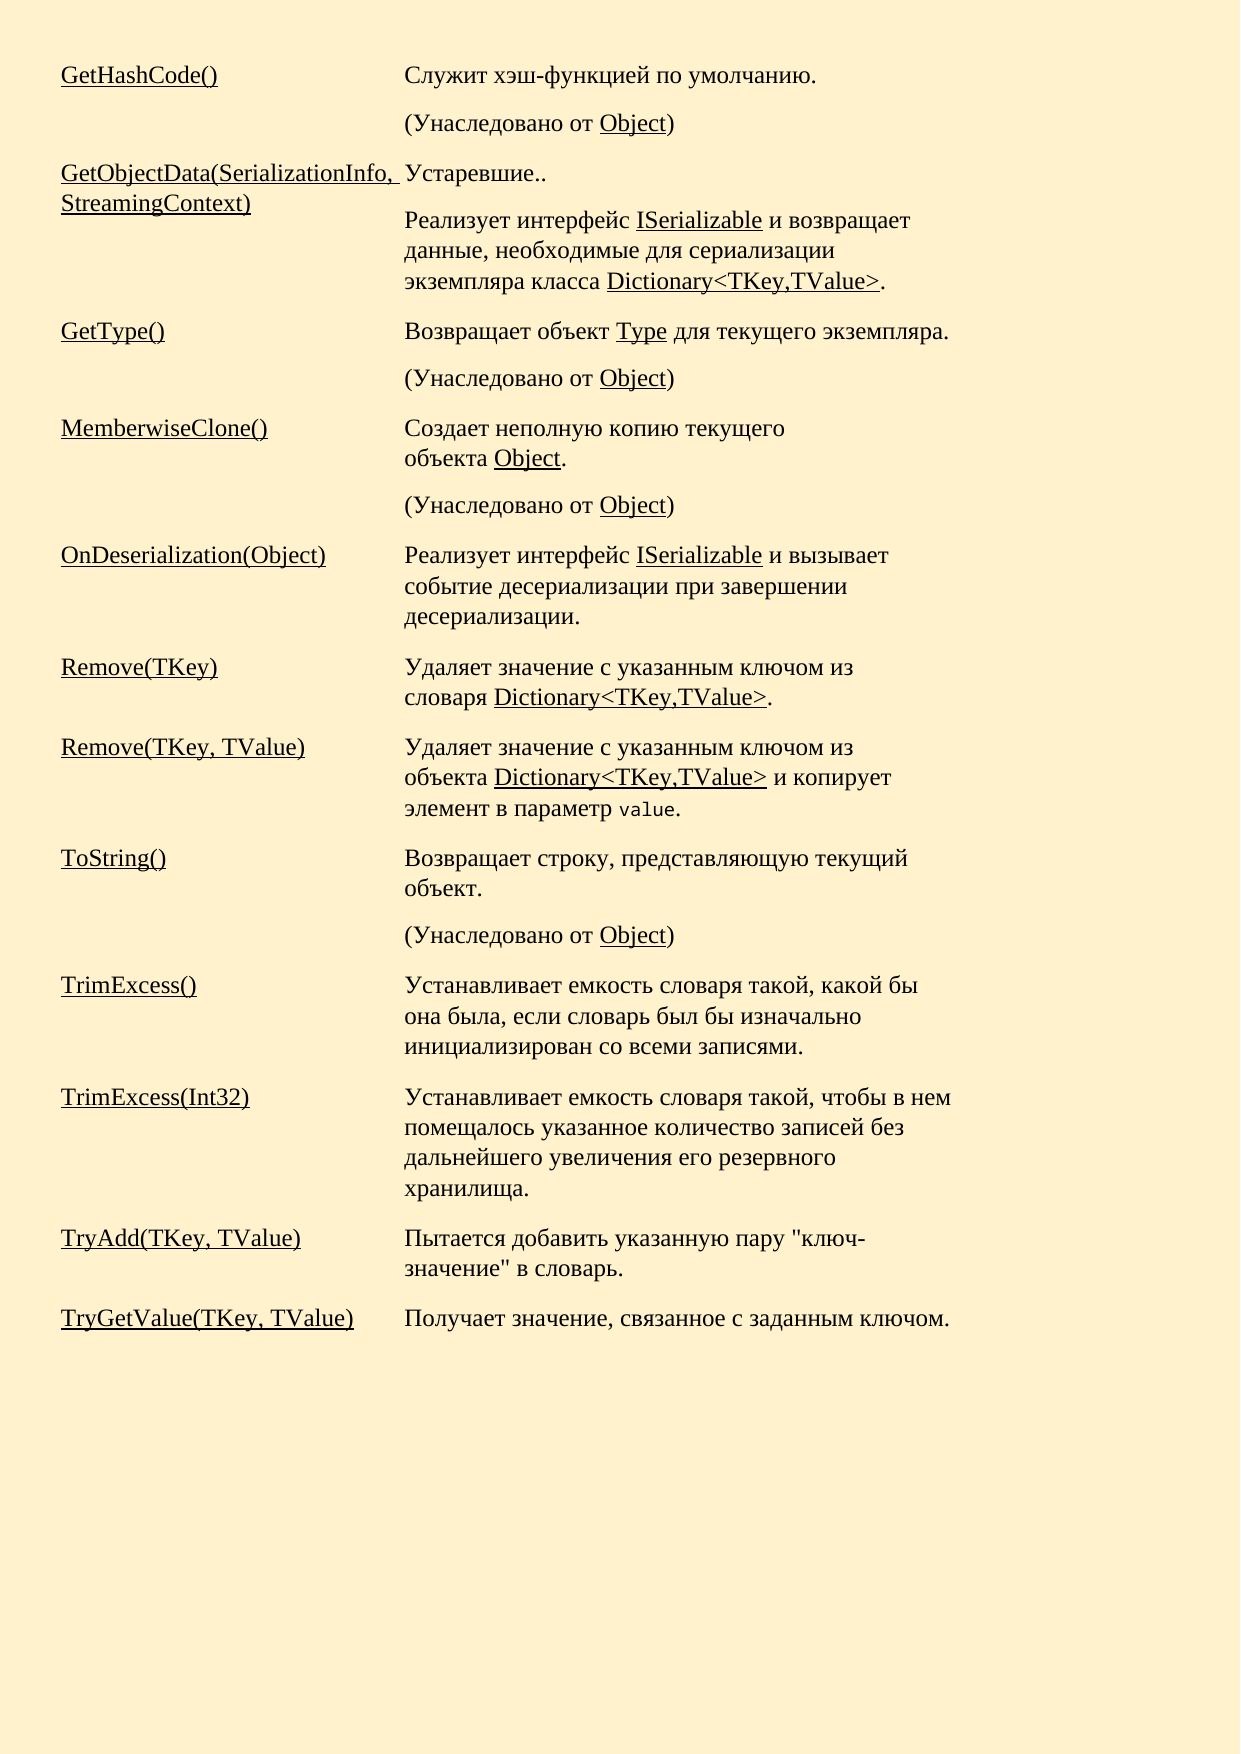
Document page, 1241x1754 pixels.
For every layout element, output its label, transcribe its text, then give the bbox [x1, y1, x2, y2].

table_cell GetType() [59, 314, 403, 411]
table_cell Устанавливает емкость словаря такой, чтобы в нем помещалось указанное количество записей без дальнейшего увеличения его резервного хранилища. [403, 1080, 955, 1221]
table_cell Устаревшие.. Реализует интерфейс ISerializable и возвращает данные, необходимые для сериализации экземпляра класса Dictionary<TKey,TValue>. [403, 156, 955, 314]
table_cell TryGetValue(TKey, TValue) [59, 1302, 403, 1352]
table_cell TryAdd(TKey, TValue) [59, 1221, 403, 1302]
table_cell Remove(TKey, TValue) [59, 731, 403, 841]
table_cell Получает значение, связанное с заданным ключом. [403, 1302, 955, 1352]
table_cell TrimExcess(Int32) [59, 1080, 403, 1221]
table_cell TrimExcess() [59, 969, 403, 1080]
table_cell MemberwiseClone() [59, 411, 403, 539]
table_cell GetHashCode() [59, 59, 403, 156]
table_cell Remove(TKey) [59, 650, 403, 731]
table_cell Создает неполную копию текущего объекта Object. (Унаследовано от Object) [403, 411, 955, 539]
table_cell Служит хэш-функцией по умолчанию. (Унаследовано от Object) [403, 59, 955, 156]
table_cell ToString() [59, 841, 403, 969]
table_cell OnDeserialization(Object) [59, 539, 403, 650]
table_cell GetObjectData(SerializationInfo, StreamingContext) [59, 156, 403, 314]
table_cell Возвращает строку, представляющую текущий объект. (Унаследовано от Object) [403, 841, 955, 969]
table_cell Удаляет значение с указанным ключом из словаря Dictionary<TKey,TValue>. [403, 650, 955, 731]
table_cell Удаляет значение с указанным ключом из объекта Dictionary<TKey,TValue> и копирует элемент в параметр value. [403, 731, 955, 841]
table_cell Пытается добавить указанную пару "ключ-значение" в словарь. [403, 1221, 955, 1302]
table_cell Устанавливает емкость словаря такой, какой бы она была, если словарь был бы изначально инициализирован со всеми записями. [403, 969, 955, 1080]
table_cell Возвращает объект Type для текущего экземпляра. (Унаследовано от Object) [403, 314, 955, 411]
table_cell Реализует интерфейс ISerializable и вызывает событие десериализации при завершении десериализации. [403, 539, 955, 650]
